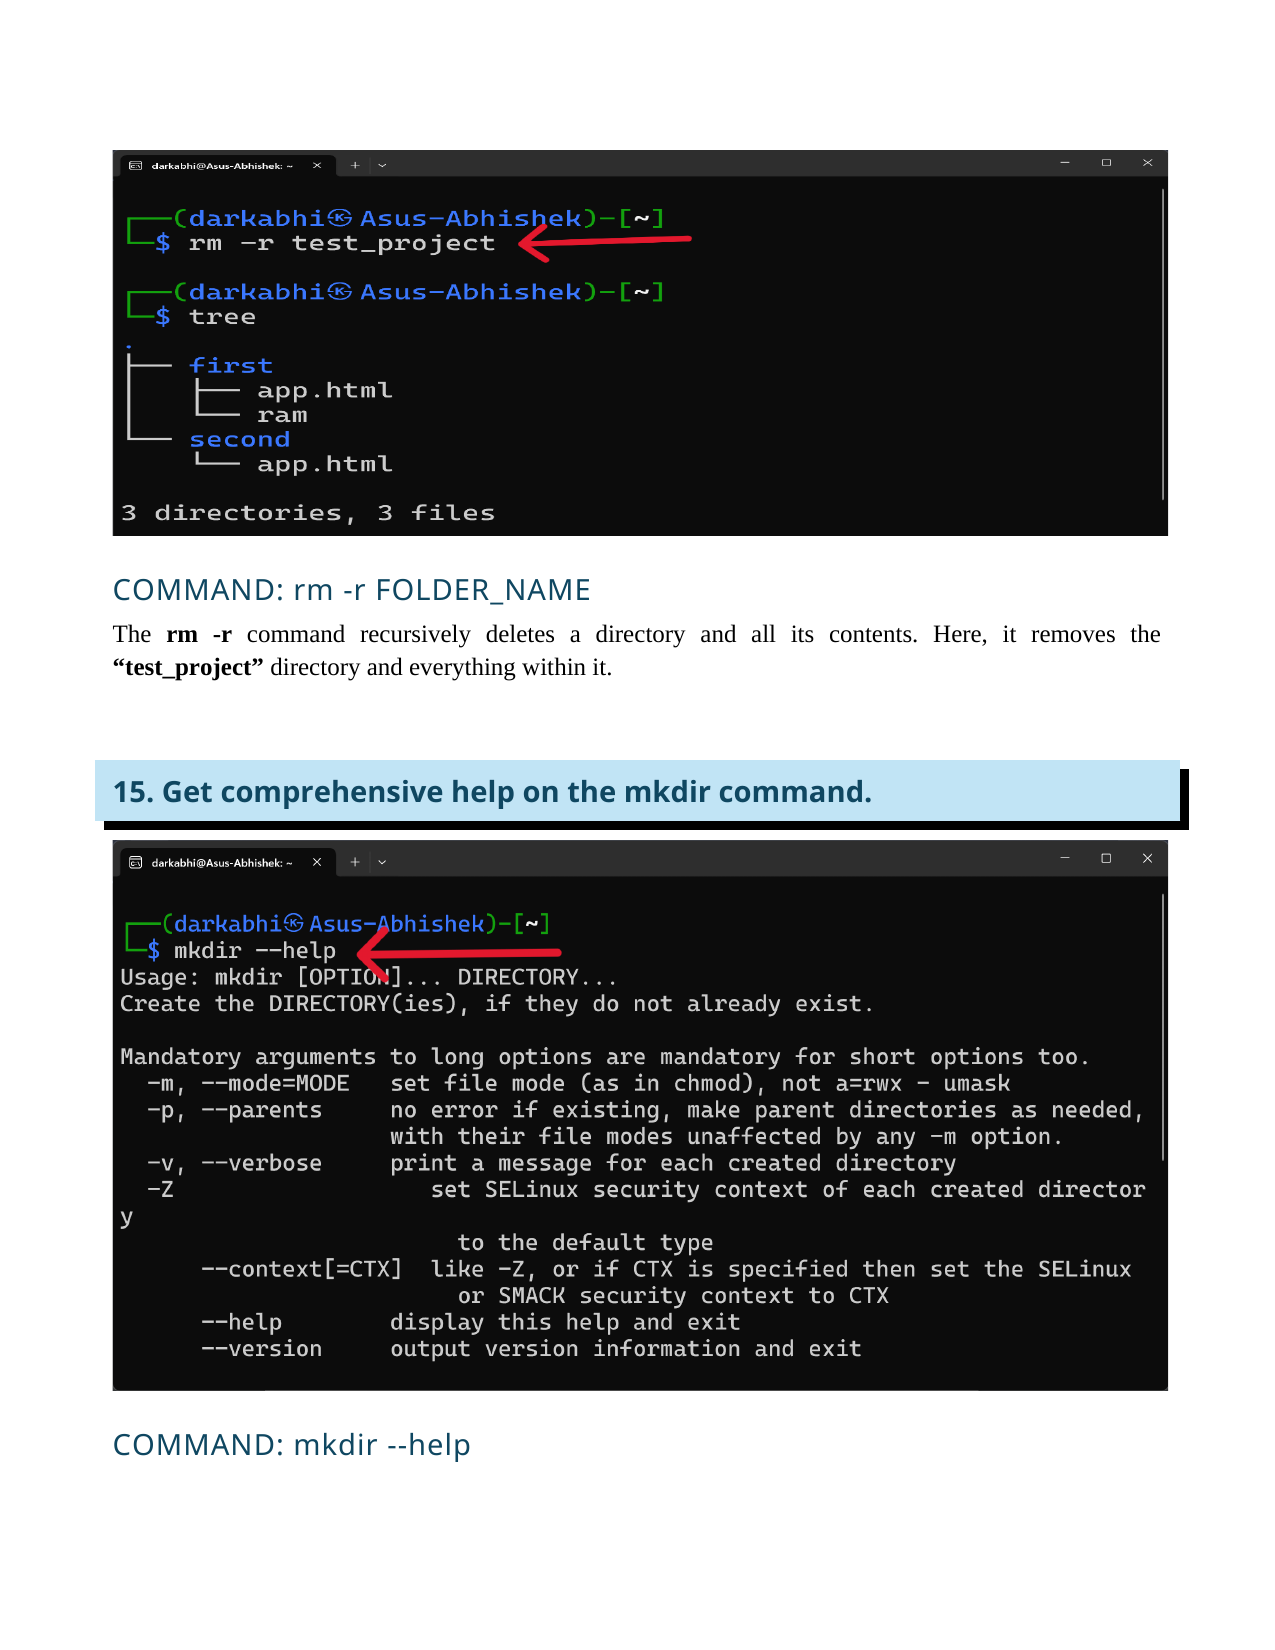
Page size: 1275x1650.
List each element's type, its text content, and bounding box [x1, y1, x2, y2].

text 15. Get comprehensive help on the mkdir command. [104, 770, 1171, 811]
picture [112, 150, 1169, 536]
subtitle COMMAND: mkdir --help [112, 1424, 1162, 1464]
subtitle COMMAND: rm -r FOLDER_NAME [112, 569, 1162, 609]
text The rm -r command recursively deletes a directory and all its contents. Here, it removes the “test_project” directory and everything within it. [112, 619, 1162, 681]
picture [112, 840, 1169, 1391]
